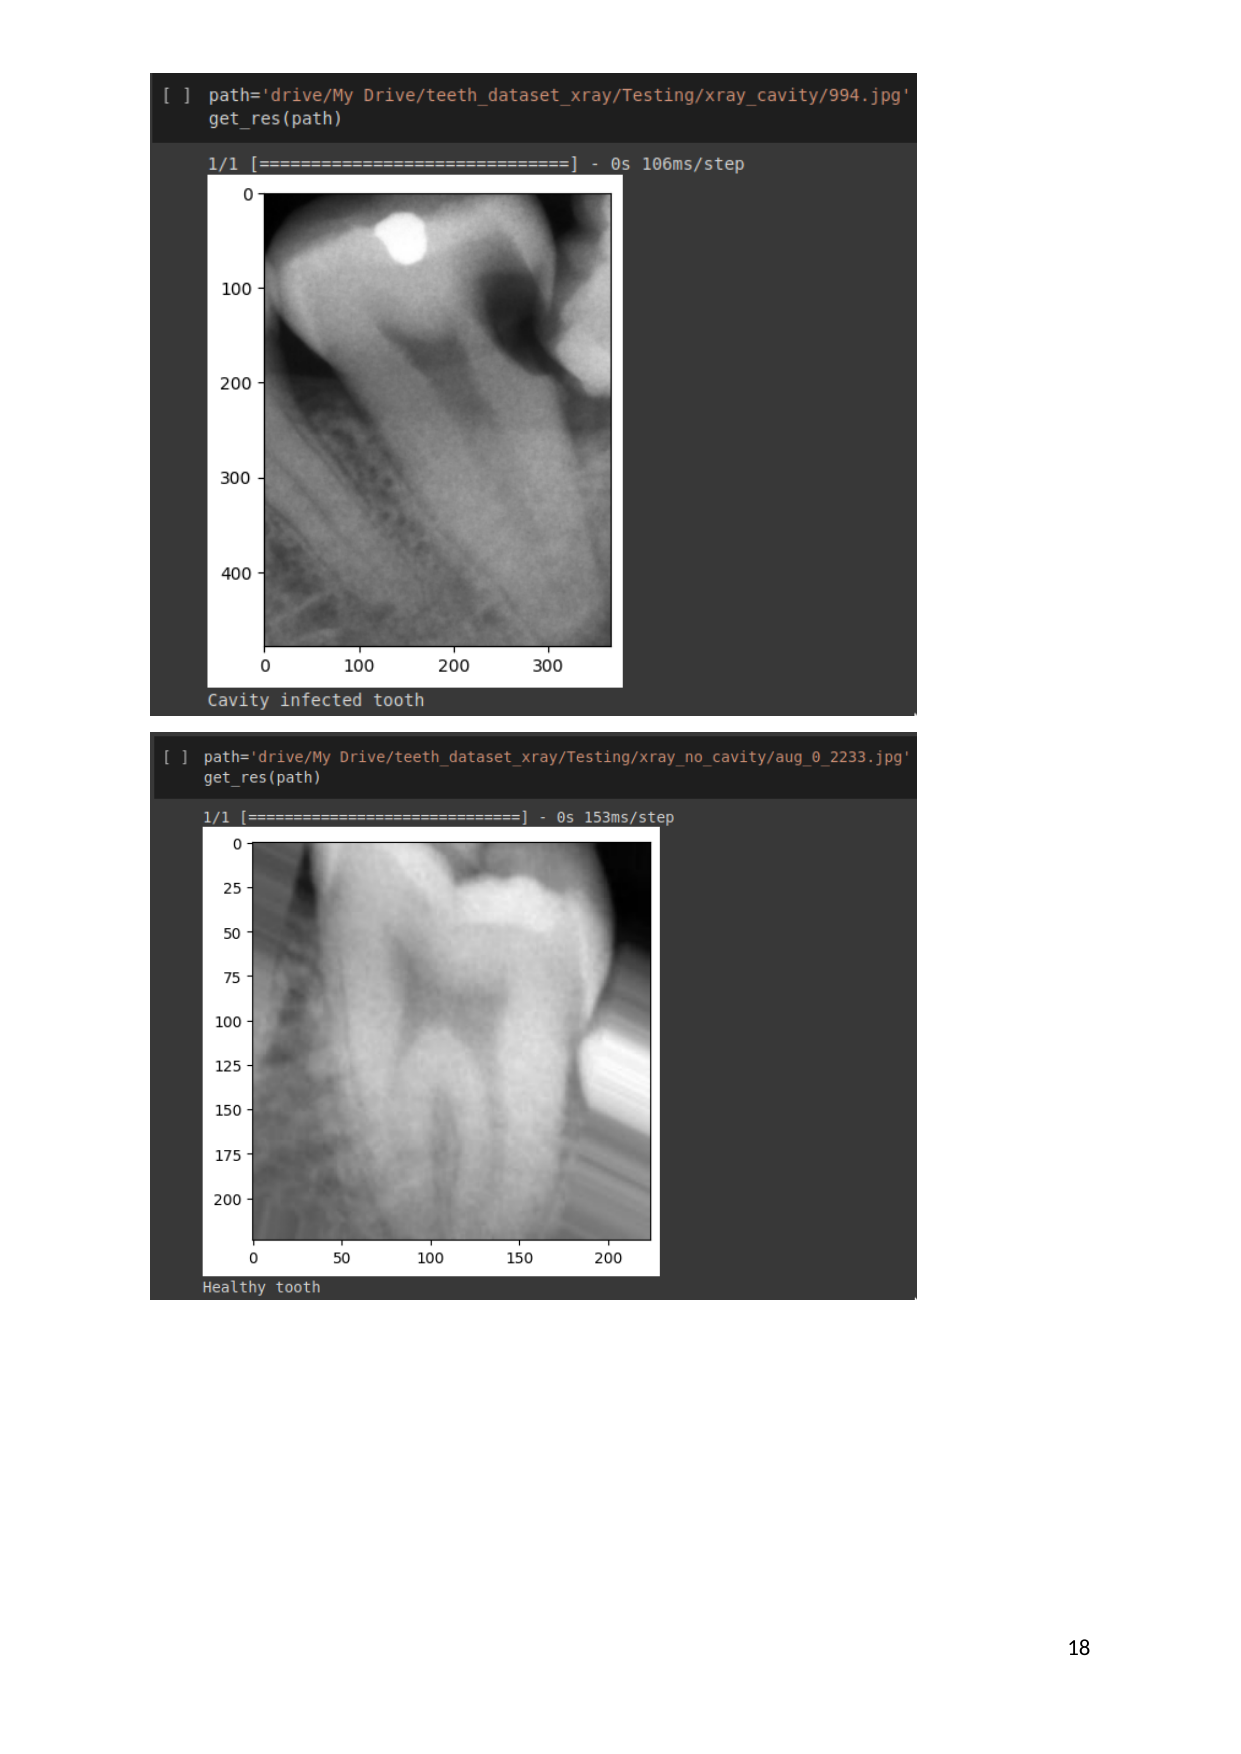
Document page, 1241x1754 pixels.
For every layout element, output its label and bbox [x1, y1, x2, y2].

picture [150, 732, 917, 1300]
picture [150, 73, 917, 716]
